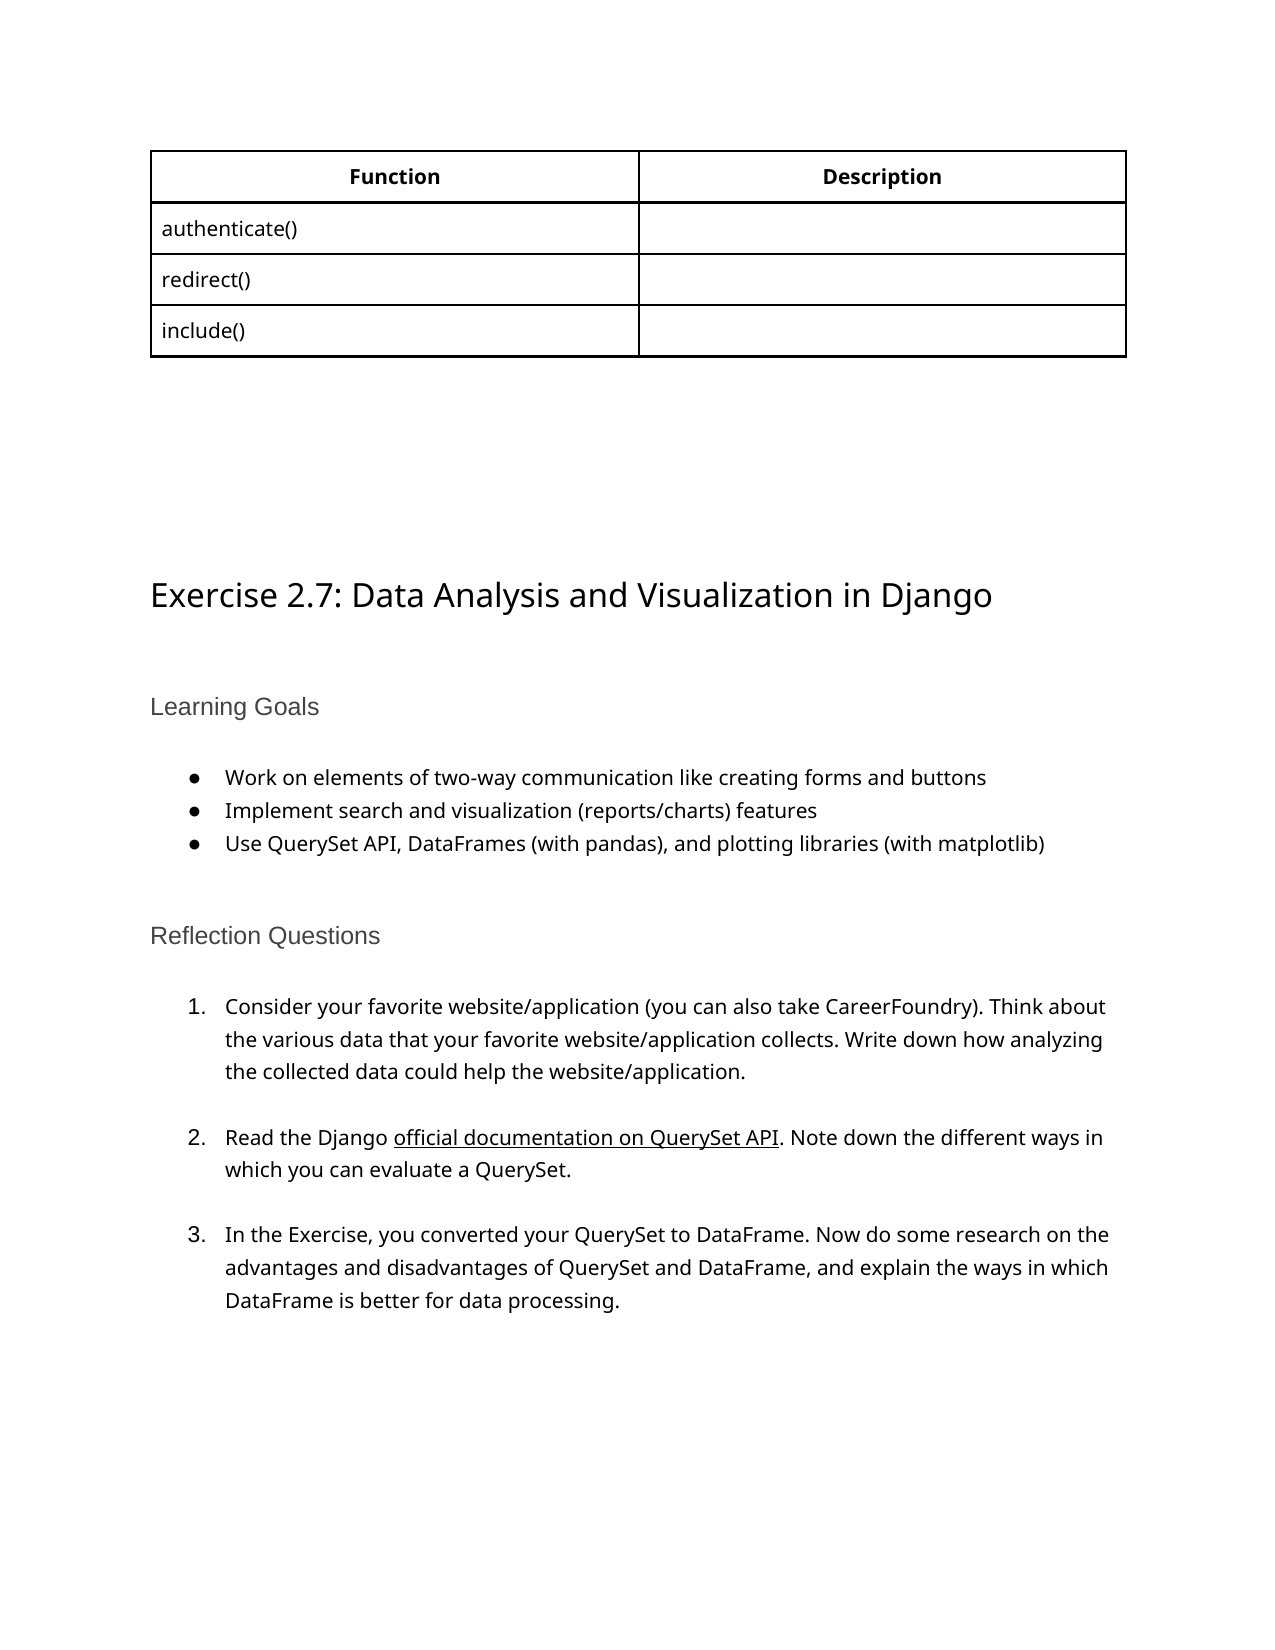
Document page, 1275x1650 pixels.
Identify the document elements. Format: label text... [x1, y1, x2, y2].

list In the Exercise, you converted your QuerySet to DataFrame. Now do some research on the advantages and disadvantages of QuerySet and DataFrame, and explain the ways in which DataFrame is better for data processing. [187, 1221, 1125, 1314]
list Implement search and visualization (reports/charts) features [187, 796, 1125, 824]
subtitle Learning Goals [150, 692, 1125, 721]
table_cell redirect() [152, 255, 638, 304]
table_cell [640, 306, 1125, 355]
table_cell authenticate() [152, 204, 638, 253]
list Read the Django official documentation on QuerySet API. Note down the different ways in which you can evaluate a QuerySet. [187, 1123, 1125, 1184]
subtitle Reflection Questions [150, 921, 1125, 949]
table_cell include() [152, 306, 638, 355]
list Use QuerySet API, DataFrames (with pandas), and plotting libraries (with matplotlib) [187, 829, 1125, 857]
table_cell [640, 204, 1125, 253]
table_header Description [640, 152, 1125, 201]
table_cell [640, 255, 1125, 304]
table_header Function [152, 152, 638, 201]
list Consider your favorite website/application (you can also take CareerFoundry). Think about the various data that your favorite website/application collects. Write down how analyzing the collected data could help the website/application. [187, 992, 1125, 1086]
list Work on elements of two-way communication like creating forms and buttons [187, 763, 1125, 792]
subtitle Exercise 2.7: Data Analysis and Visualization in Django [150, 572, 1125, 617]
